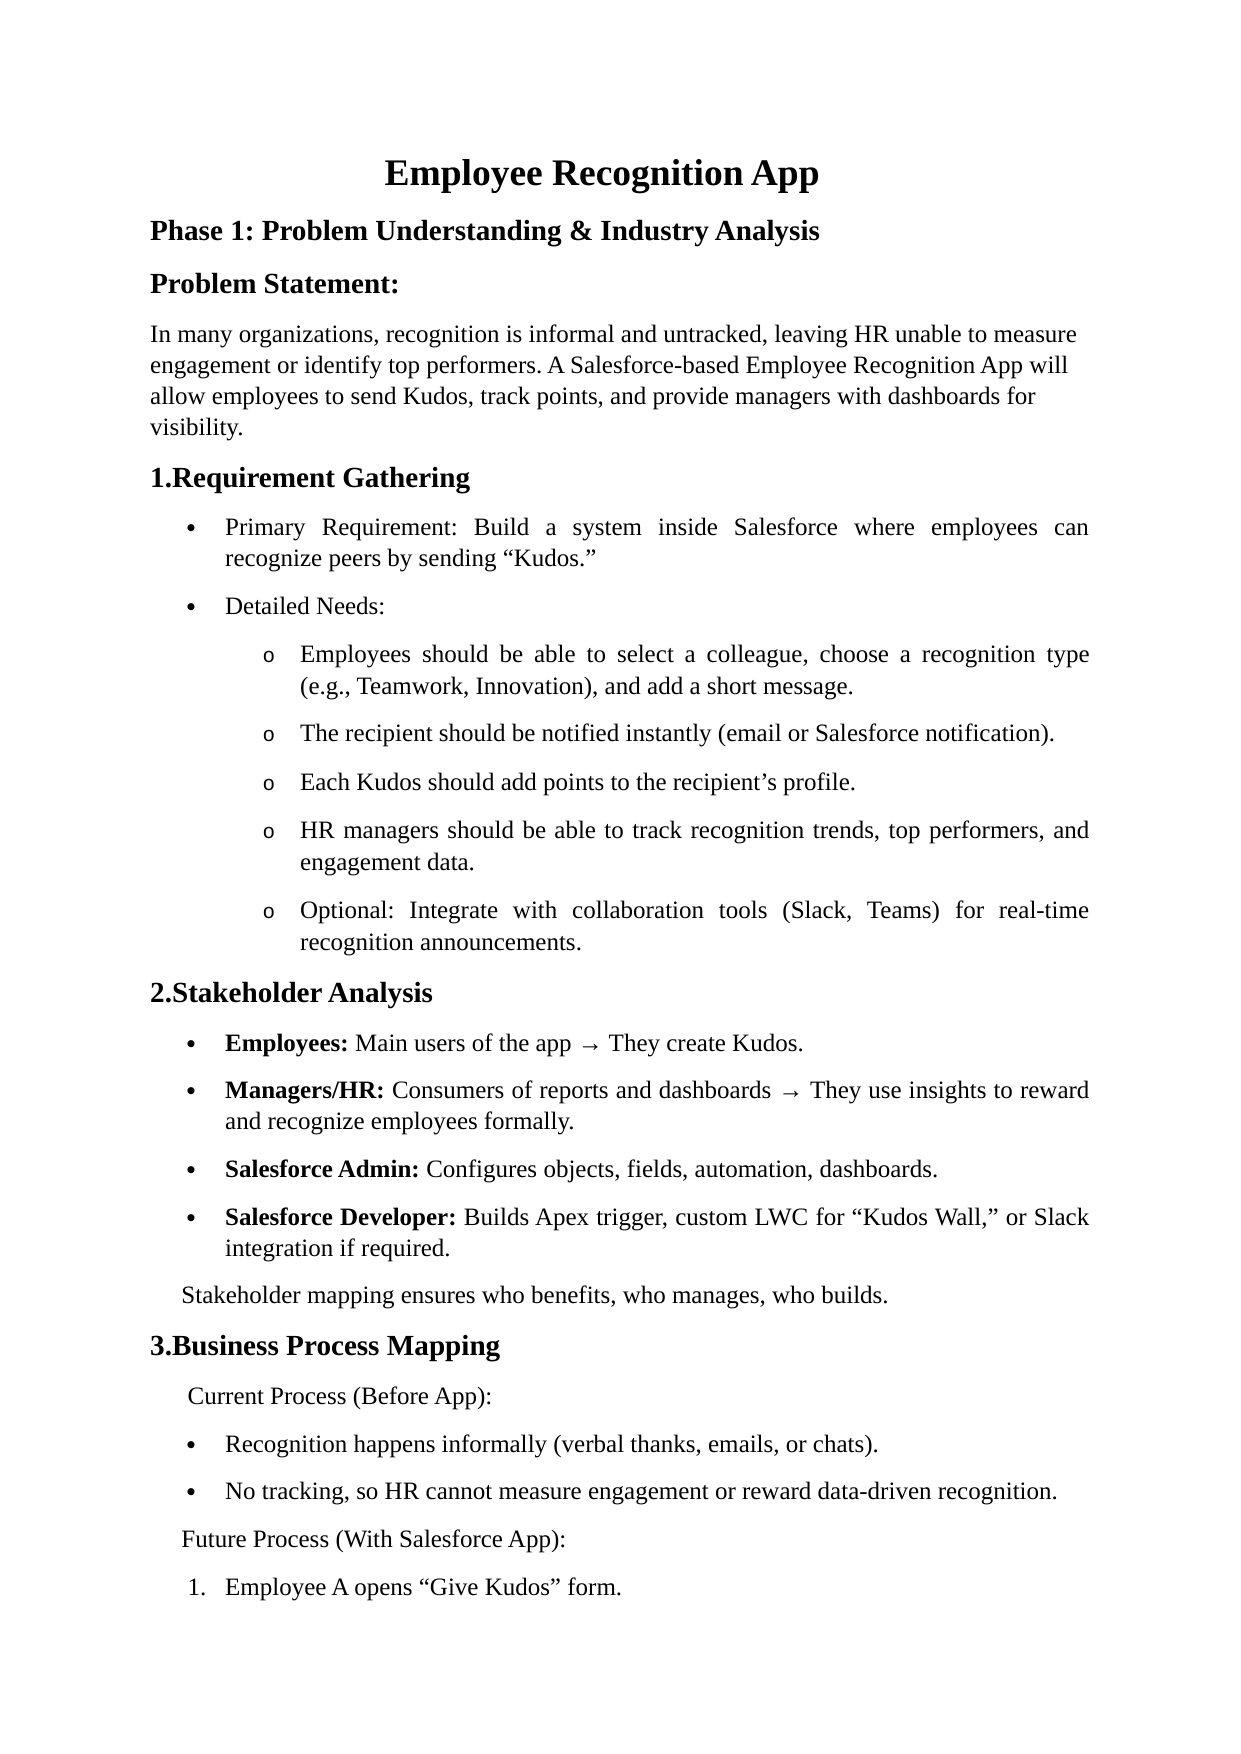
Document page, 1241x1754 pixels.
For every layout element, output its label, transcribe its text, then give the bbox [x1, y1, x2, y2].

list Recognition happens informally (verbal thanks, emails, or chats). [187, 1429, 1090, 1457]
text Current Process (Before App): [150, 1381, 1090, 1410]
list Employees should be able to select a colleague, choose a recognition type (e.g., Teamwork, Innovation), and add a short message. [262, 639, 1090, 699]
text Stakeholder mapping ensures who benefits, who manages, who builds. [150, 1281, 1090, 1309]
text 3.Business Process Mapping [150, 1328, 1090, 1362]
list Each Kudos should add points to the recipient’s profile. [262, 767, 1090, 797]
list Managers/HR: Consumers of reports and dashboards → They use insights to reward and recognize employees formally. [187, 1075, 1090, 1135]
list Optional: Integrate with collaboration tools (Slack, Teams) for real-time recognition announcements. [262, 895, 1090, 956]
text 1.Requirement Gathering [150, 460, 1090, 493]
text 2.Stakeholder Analysis [150, 975, 1090, 1008]
text Employee Recognition App [150, 150, 1090, 193]
list Primary Requirement: Build a system inside Salesforce where employees can recognize peers by sending “Kudos.” [187, 512, 1090, 572]
list HR managers should be able to track recognition trends, top performers, and engagement data. [262, 816, 1090, 876]
list Employee A opens “Give Kudos” form. [187, 1572, 1090, 1601]
list No tracking, so HR cannot measure engagement or reward data-driven recognition. [187, 1476, 1090, 1505]
text Problem Statement: [150, 266, 1090, 299]
list The recipient should be notified instantly (email or Salesforce notification). [262, 718, 1090, 748]
text Phase 1: Problem Understanding & Industry Analysis [150, 213, 1090, 247]
list Salesforce Admin: Configures objects, fields, automation, dashboards. [187, 1154, 1090, 1183]
list Salesforce Developer: Builds Apex trigger, custom LWC for “Kudos Wall,” or Slack integration if required. [187, 1202, 1090, 1262]
text In many organizations, recognition is informal and untracked, leaving HR unable to measure engagement or identify top performers. A Salesforce-based Employee Recognition App will allow employees to send Kudos, track points, and provide managers with dashboards for visibility. [150, 319, 1090, 441]
list Detailed Needs: [187, 591, 1090, 620]
text Future Process (With Salesforce App): [150, 1524, 1090, 1553]
list Employees: Main users of the app → They create Kudos. [187, 1028, 1090, 1056]
